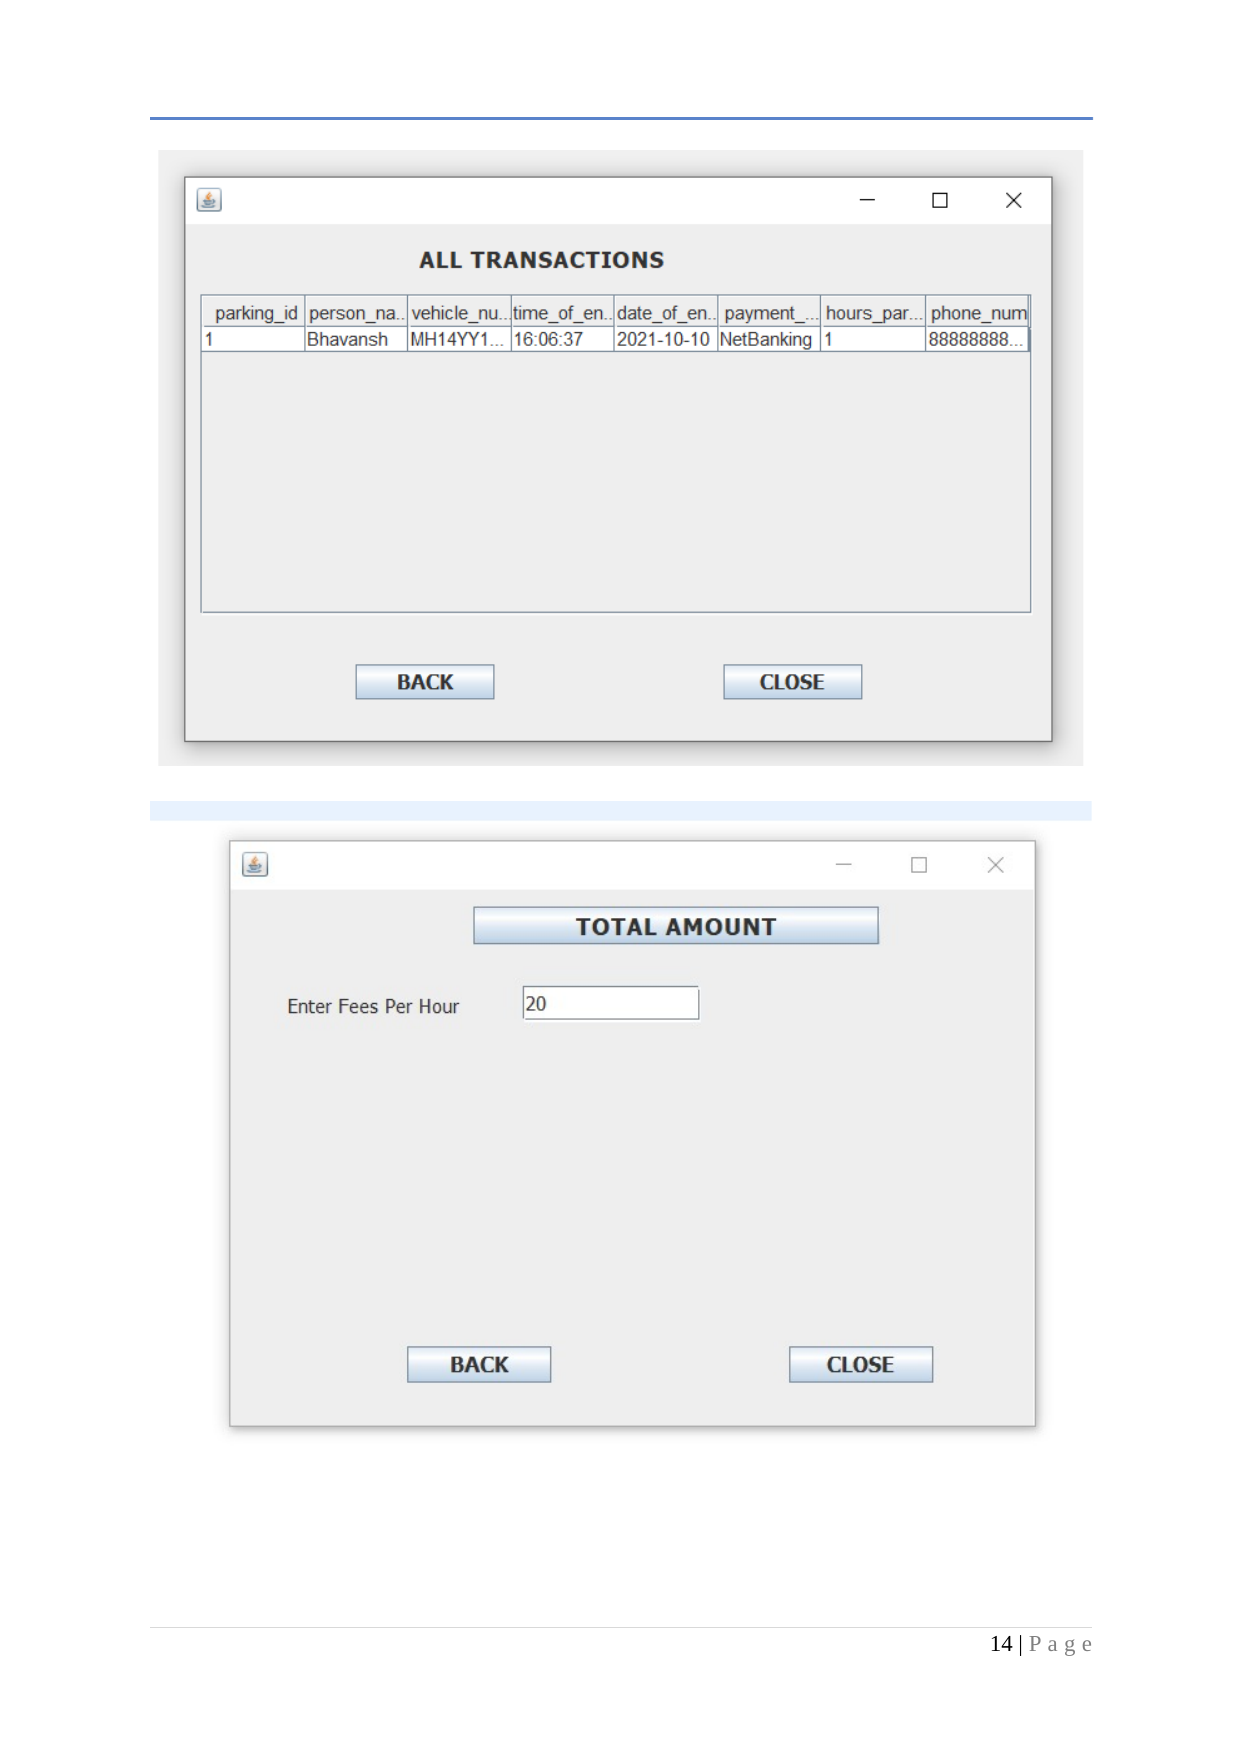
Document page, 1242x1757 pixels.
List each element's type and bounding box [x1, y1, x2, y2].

picture [150, 801, 1092, 1457]
picture [158, 150, 1084, 766]
